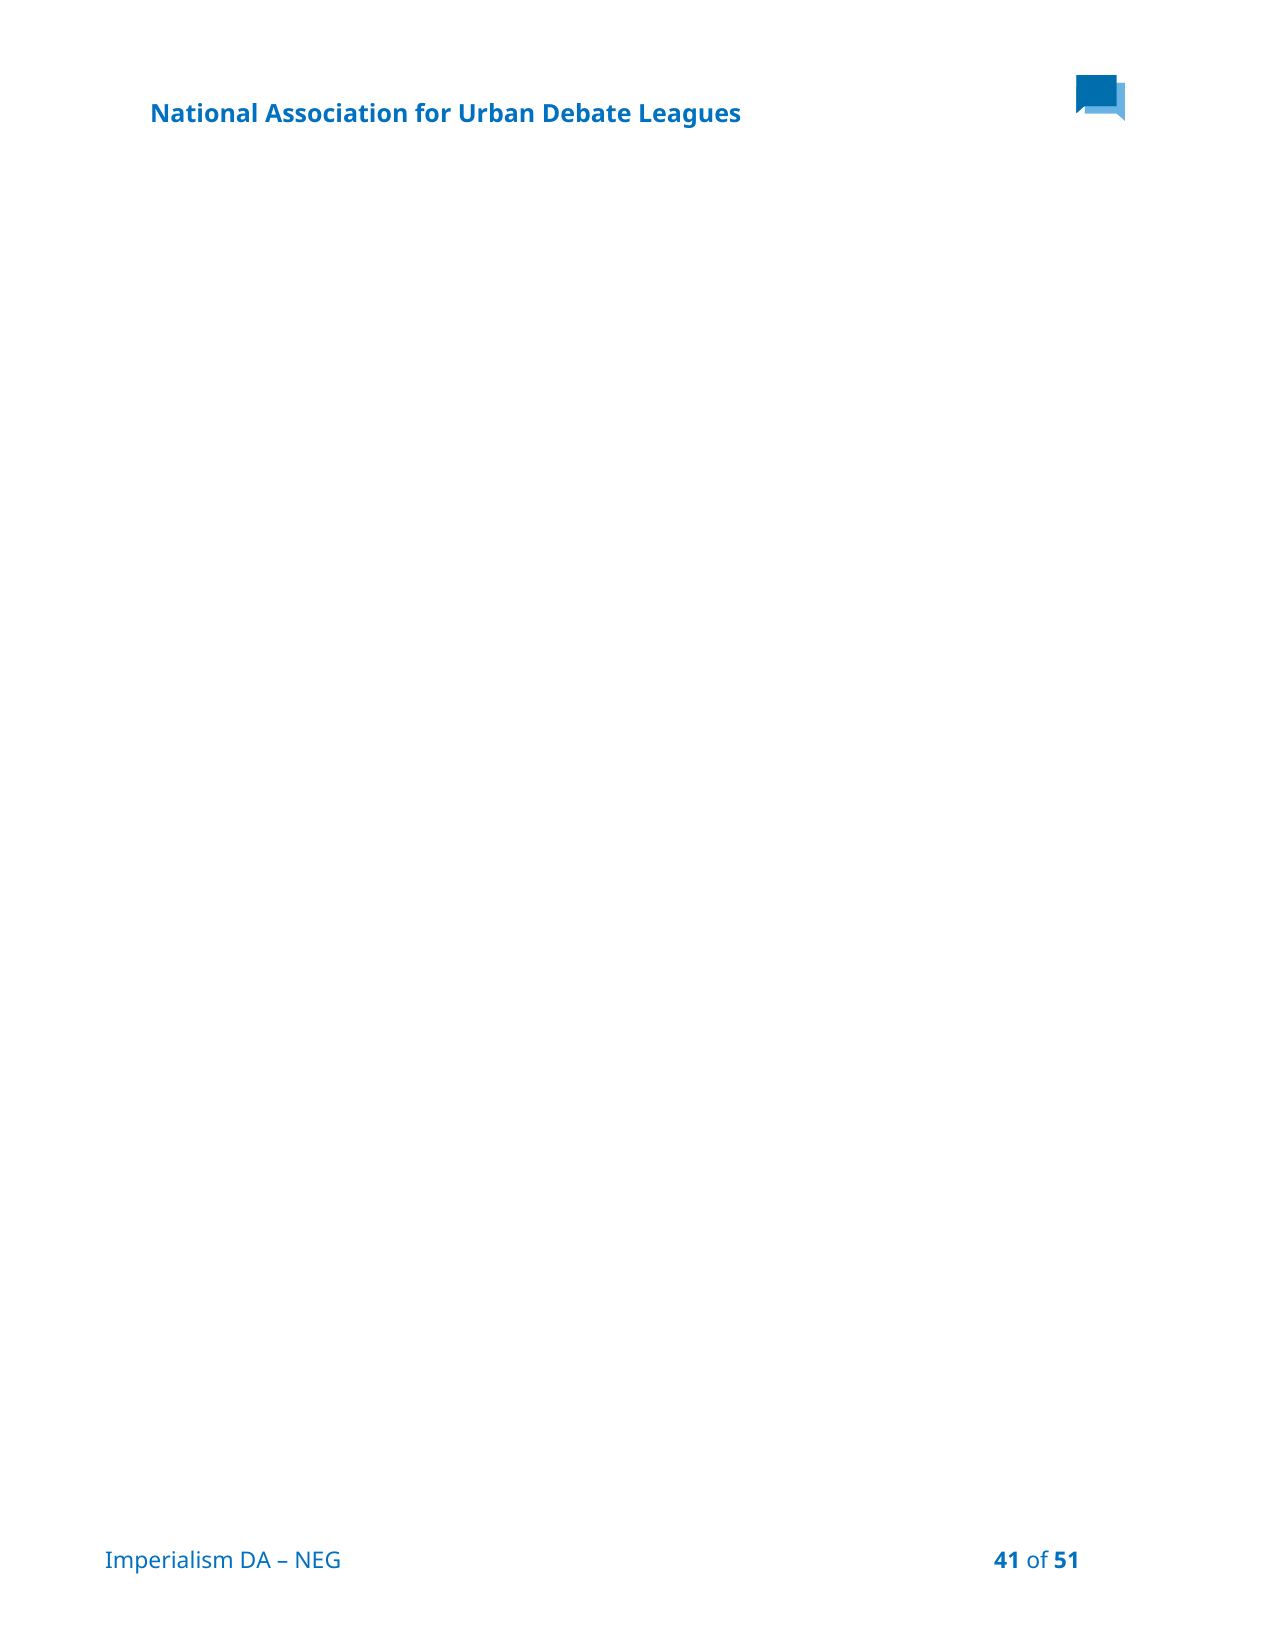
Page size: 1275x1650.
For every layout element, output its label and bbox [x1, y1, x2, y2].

picture [1075, 75, 1125, 123]
